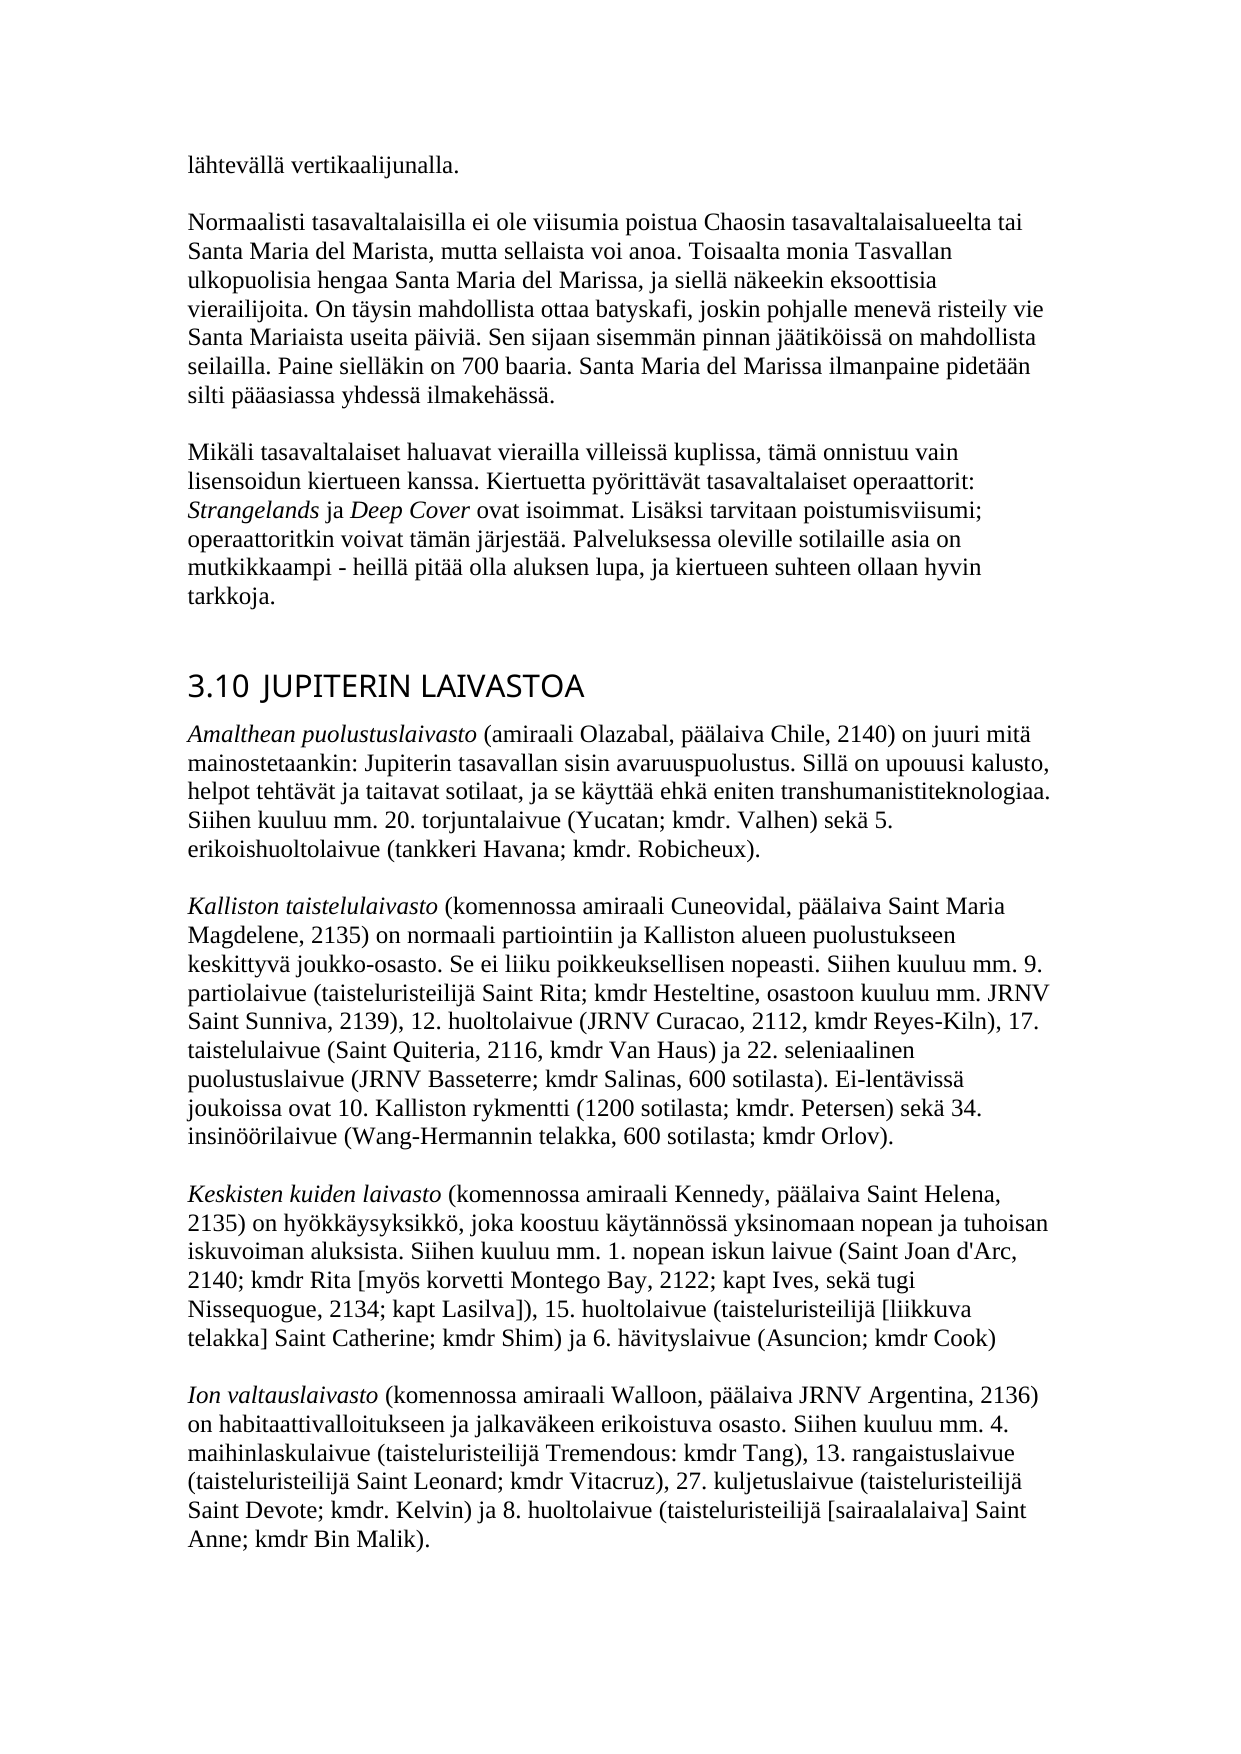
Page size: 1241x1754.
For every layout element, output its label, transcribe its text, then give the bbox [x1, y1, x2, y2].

text Kalliston taistelulaivasto (komennossa amiraali Cuneovidal, päälaiva Saint Maria Magdelene, 2135) on normaali partiointiin ja Kalliston alueen puolustukseen keskittyvä joukko-osasto. Se ei liiku poikkeuksellisen nopeasti. Siihen kuuluu mm. 9. partiolaivue (taisteluristeilijä Saint Rita; kmdr Hesteltine, osastoon kuuluu mm. JRNV Saint Sunniva, 2139), 12. huoltolaivue (JRNV Curacao, 2112, kmdr Reyes-Kiln), 17. taistelulaivue (Saint Quiteria, 2116, kmdr Van Haus) ja 22. seleniaalinen puolustuslaivue (JRNV Basseterre; kmdr Salinas, 600 sotilasta). Ei-lentävissä joukoissa ovat 10. Kalliston rykmentti (1200 sotilasta; kmdr. Petersen) sekä 34. insinöörilaivue (Wang-Hermannin telakka, 600 sotilasta; kmdr Orlov). [187, 891, 1053, 1150]
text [187, 150, 1053, 179]
text Ion valtauslaivasto (komennossa amiraali Walloon, päälaiva JRNV Argentina, 2136) on habitaattivalloitukseen ja jalkaväkeen erikoistuva osasto. Siihen kuuluu mm. 4. maihinlaskulaivue (taisteluristeilijä Tremendous: kmdr Tang), 13. rangaistuslaivue (taisteluristeilijä Saint Leonard; kmdr Vitacruz), 27. kuljetuslaivue (taisteluristeilijä Saint Devote; kmdr. Kelvin) ja 8. huoltolaivue (taisteluristeilijä [sairaalalaiva] Saint Anne; kmdr Bin Malik). [187, 1380, 1053, 1553]
subtitle Jupiterin laivastoa [187, 664, 1053, 706]
text Normaalisti tasavaltalaisilla ei ole viisumia poistua Chaosin tasavaltalaisalueelta tai Santa Maria del Marista, mutta sellaista voi anoa. Toisaalta monia Tasvallan ulkopuolisia hengaa Santa Maria del Marissa, ja siellä näkeekin eksoottisia vierailijoita. On täysin mahdollista ottaa batyskafi, joskin pohjalle menevä risteily vie Santa Mariaista useita päiviä. Sen sijaan sisemmän pinnan jäätiköissä on mahdollista seilailla. Paine sielläkin on 700 baaria. Santa Maria del Marissa ilmanpaine pidetään silti pääasiassa yhdessä ilmakehässä. [187, 207, 1053, 409]
text Mikäli tasavaltalaiset haluavat vierailla villeissä kuplissa, tämä onnistuu vain lisensoidun kiertueen kanssa. Kiertuetta pyörittävät tasavaltalaiset operaattorit: Strangelands ja Deep Cover ovat isoimmat. Lisäksi tarvitaan poistumisviisumi; operaattoritkin voivat tämän järjestää. Palveluksessa oleville sotilaille asia on mutkikkaampi - heillä pitää olla aluksen lupa, ja kiertueen suhteen ollaan hyvin tarkkoja. [187, 437, 1053, 610]
text Amalthean puolustuslaivasto (amiraali Olazabal, päälaiva Chile, 2140) on juuri mitä mainostetaankin: Jupiterin tasavallan sisin avaruuspuolustus. Sillä on upouusi kalusto, helpot tehtävät ja taitavat sotilaat, ja se käyttää ehkä eniten transhumanistiteknologiaa. Siihen kuuluu mm. 20. torjuntalaivue (Yucatan; kmdr. Valhen) sekä 5. erikoishuoltolaivue (tankkeri Havana; kmdr. Robicheux). [187, 719, 1053, 863]
text Keskisten kuiden laivasto (komennossa amiraali Kennedy, päälaiva Saint Helena, 2135) on hyökkäysyksikkö, joka koostuu käytännössä yksinomaan nopean ja tuhoisan iskuvoiman aluksista. Siihen kuuluu mm. 1. nopean iskun laivue (Saint Joan d'Arc, 2140; kmdr Rita [myös korvetti Montego Bay, 2122; kapt Ives, sekä tugi Nissequogue, 2134; kapt Lasilva]), 15. huoltolaivue (taisteluristeilijä [liikkuva telakka] Saint Catherine; kmdr Shim) ja 6. hävityslaivue (Asuncion; kmdr Cook) [187, 1179, 1053, 1351]
